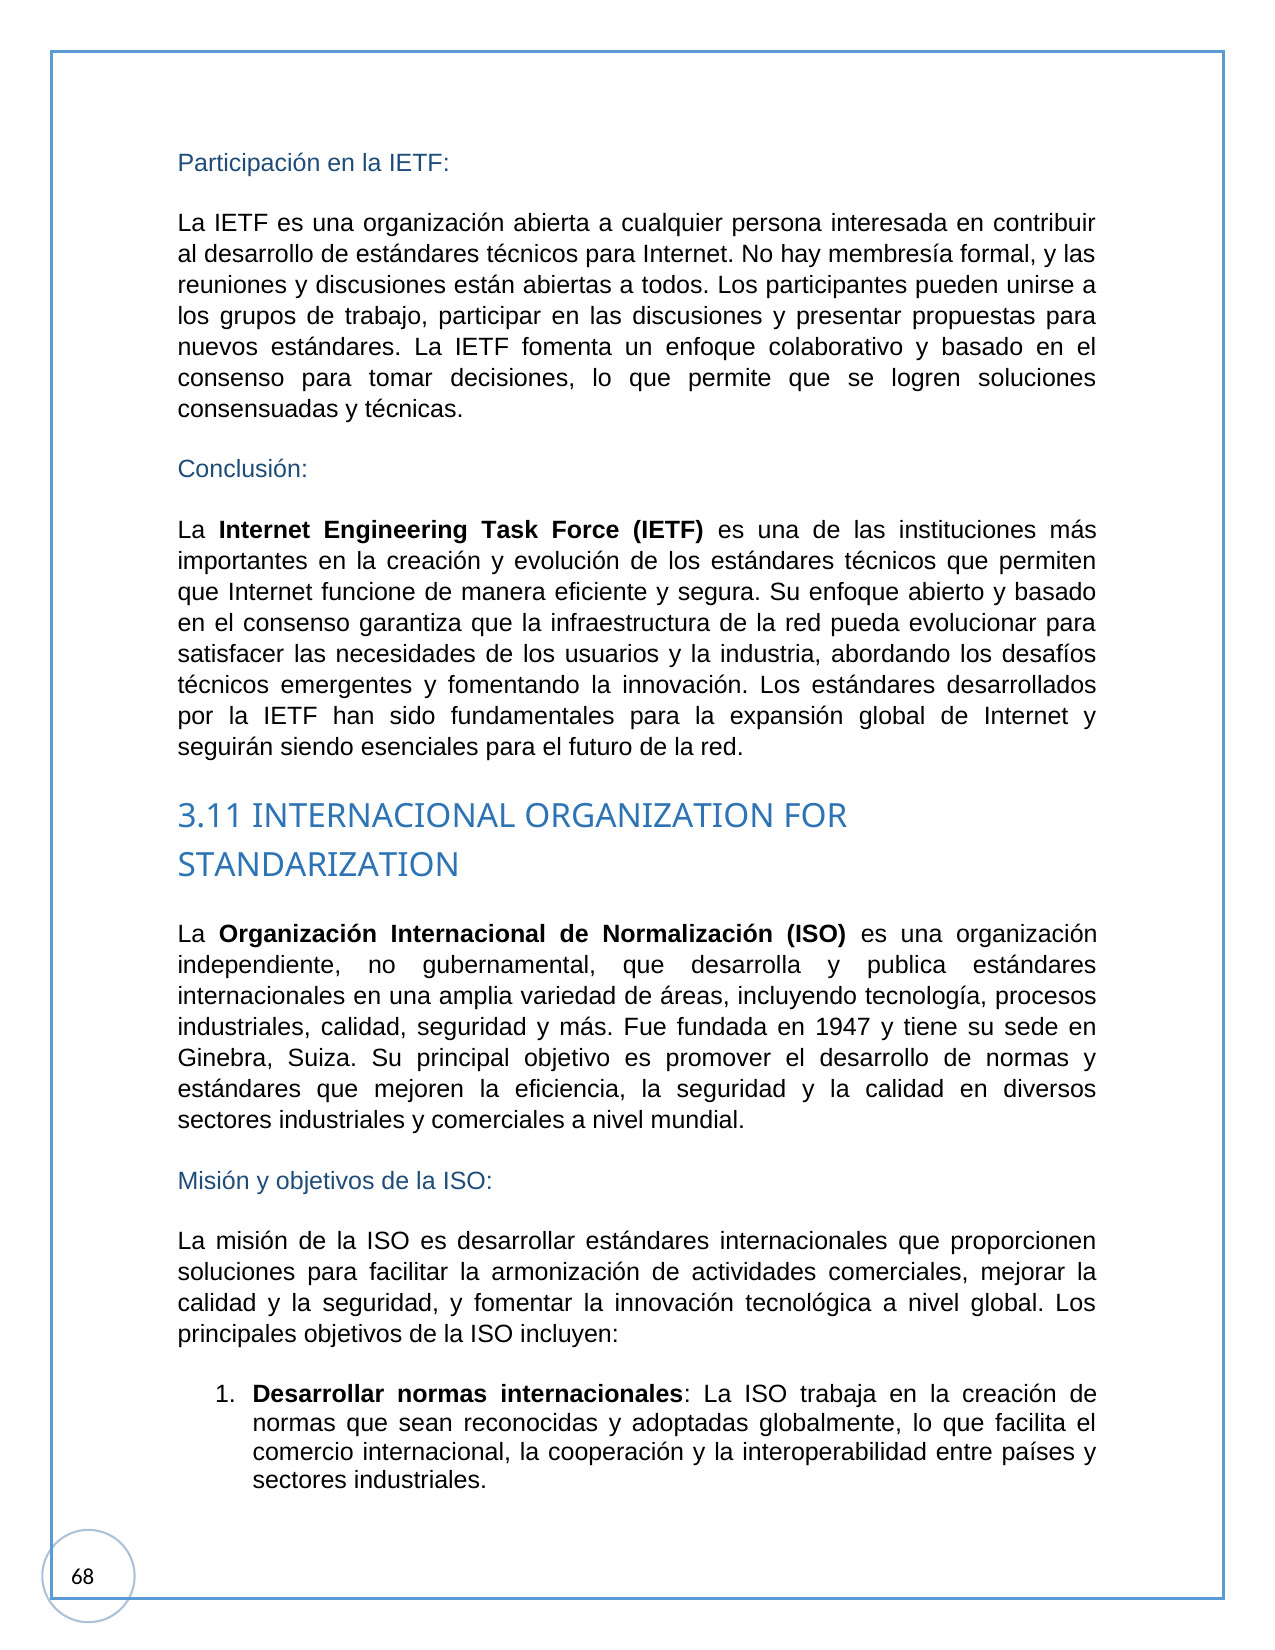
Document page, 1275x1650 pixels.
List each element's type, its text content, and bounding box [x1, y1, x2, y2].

subtitle Conclusión: [177, 454, 1098, 483]
text La Internet Engineering Task Force (IETF) es una de las instituciones más importantes en la creación y evolución de los estándares técnicos que permiten que Internet funcione de manera eficiente y segura. Su enfoque abierto y basado en el consenso garantiza que la infraestructura de la red pueda evolucionar para satisfacer las necesidades de los usuarios y la industria, abordando los desafíos técnicos emergentes y fomentando la innovación. Los estándares desarrollados por la IETF han sido fundamentales para la expansión global de Internet y seguirán siendo esenciales para el futuro de la red. [177, 514, 1098, 761]
text La IETF es una organización abierta a cualquier persona interesada en contribuir al desarrollo de estándares técnicos para Internet. No hay membresía formal, y las reuniones y discusiones están abiertas a todos. Los participantes pueden unirse a los grupos de trabajo, participar en las discusiones y presentar propuestas para nuevos estándares. La IETF fomenta un enfoque colaborativo y basado en el consenso para tomar decisiones, lo que permite que se logren soluciones consensuadas y técnicas. [177, 208, 1098, 423]
list Desarrollar normas internacionales: La ISO trabaja en la creación de normas que sean reconocidas y adoptadas globalmente, lo que facilita el comercio internacional, la cooperación y la interoperabilidad entre países y sectores industriales. [215, 1379, 1098, 1494]
text La Organización Internacional de Normalización (ISO) es una organización independiente, no gubernamental, que desarrolla y publica estándares internacionales en una amplia variedad de áreas, incluyendo tecnología, procesos industriales, calidad, seguridad y más. Fue fundada en 1947 y tiene su sede en Ginebra, Suiza. Su principal objetivo es promover el desarrollo de normas y estándares que mejoren la eficiencia, la seguridad y la calidad en diversos sectores industriales y comerciales a nivel mundial. [177, 919, 1098, 1134]
text La misión de la ISO es desarrollar estándares internacionales que proporcionen soluciones para facilitar la armonización de actividades comerciales, mejorar la calidad y la seguridad, y fomentar la innovación tecnológica a nivel global. Los principales objetivos de la ISO incluyen: [177, 1226, 1098, 1348]
subtitle Misión y objetivos de la ISO: [177, 1166, 1098, 1194]
subtitle 3.11 INTERNACIONAL ORGANIZATION FOR STANDARIZATION [177, 792, 1098, 886]
subtitle Participación en la IETF: [177, 148, 1098, 176]
